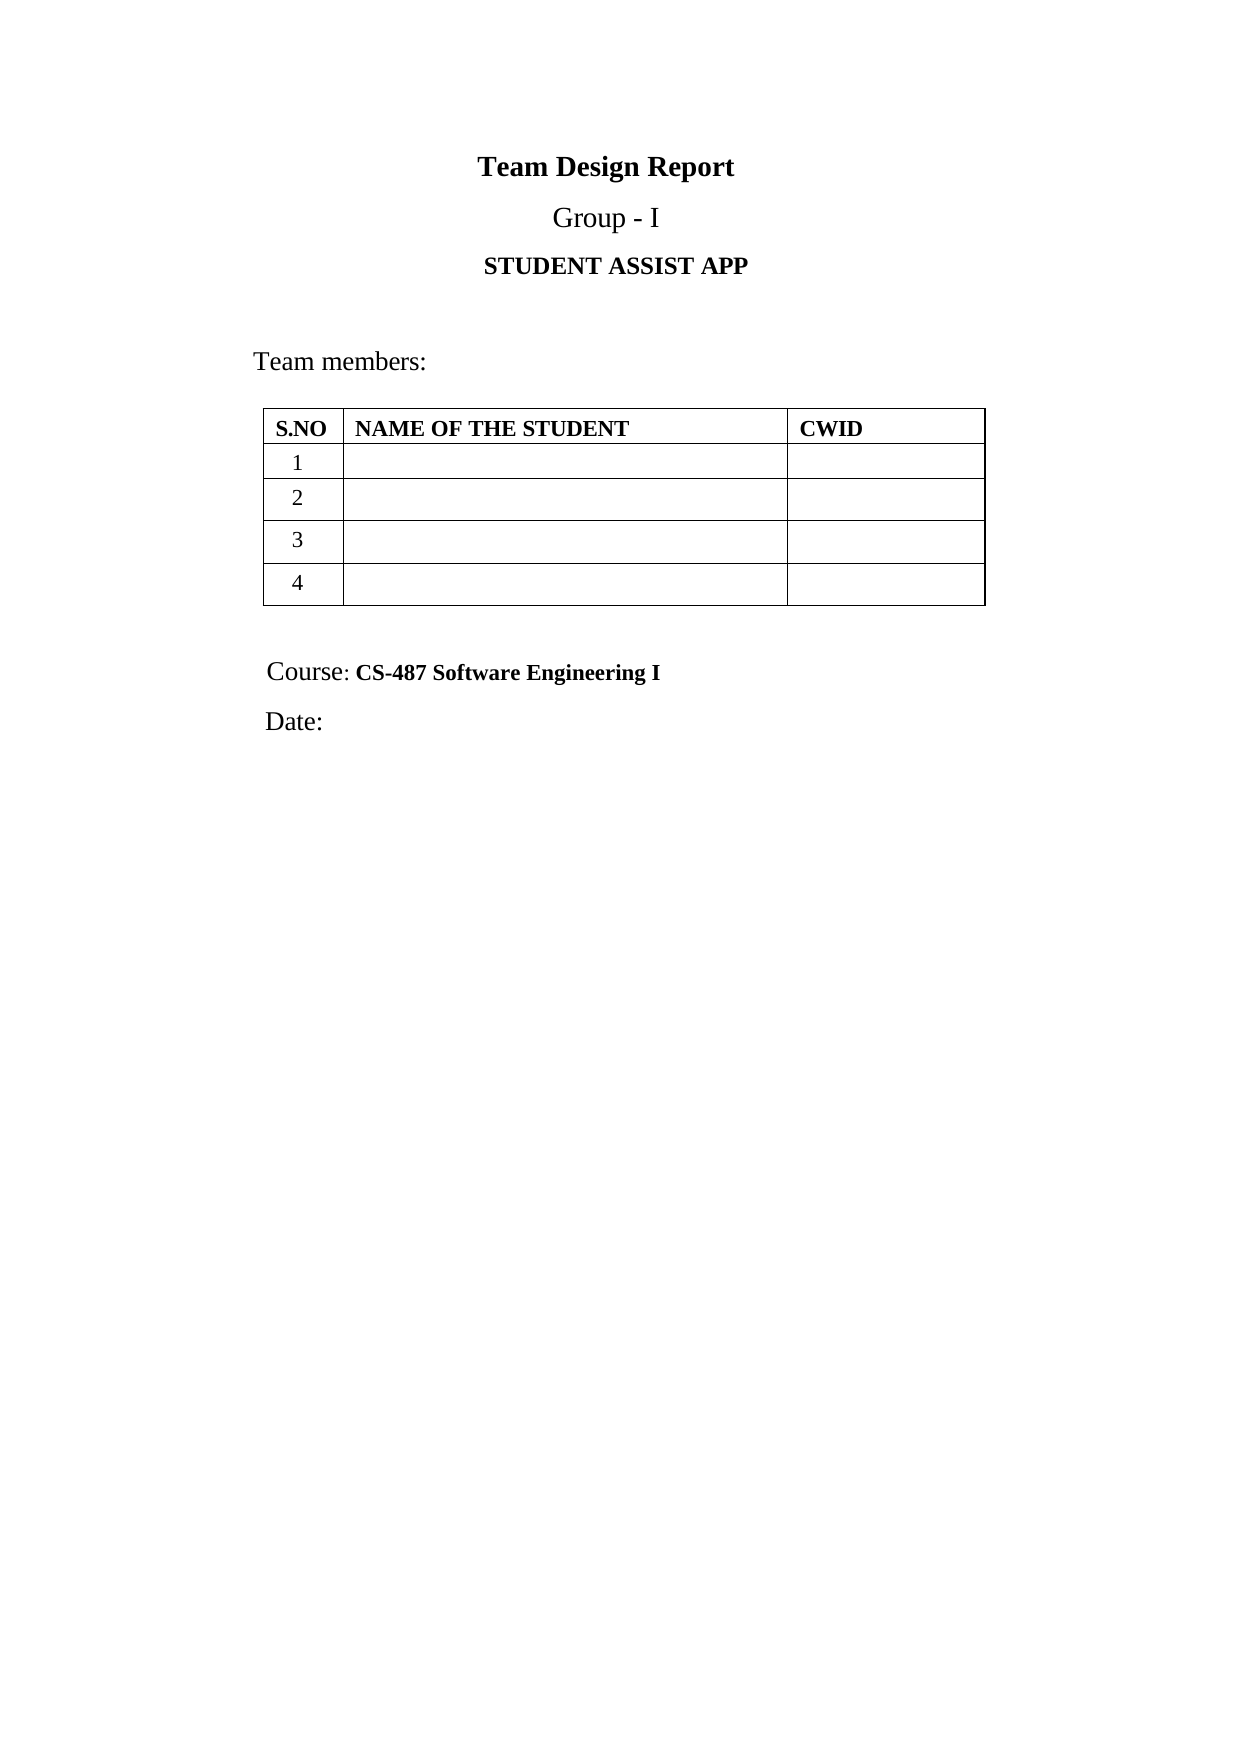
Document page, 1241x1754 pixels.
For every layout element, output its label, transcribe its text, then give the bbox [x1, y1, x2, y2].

table_header S.NO [264, 409, 343, 442]
table_cell [344, 444, 787, 478]
table_header NAME OF THE STUDENT [344, 409, 787, 442]
text STUDENT ASSIST APP [158, 251, 1074, 280]
table_cell [344, 479, 787, 520]
subtitle Team Design Report [137, 149, 1074, 183]
table_cell 1 [264, 444, 343, 478]
text Course: CS-487 Software Engineering I [266, 655, 1163, 686]
table_cell 4 [264, 564, 343, 605]
table_header CWID [788, 409, 984, 442]
table_cell [344, 521, 787, 562]
table_cell [788, 444, 984, 478]
table_cell [788, 564, 984, 605]
table_cell [788, 479, 984, 520]
table_cell 2 [264, 479, 343, 520]
table_cell [788, 521, 984, 562]
table_cell [344, 564, 787, 605]
text Group - I [137, 201, 1074, 234]
table_cell 3 [264, 521, 343, 562]
text Date: [265, 705, 1163, 736]
text Team members: [253, 345, 1163, 376]
